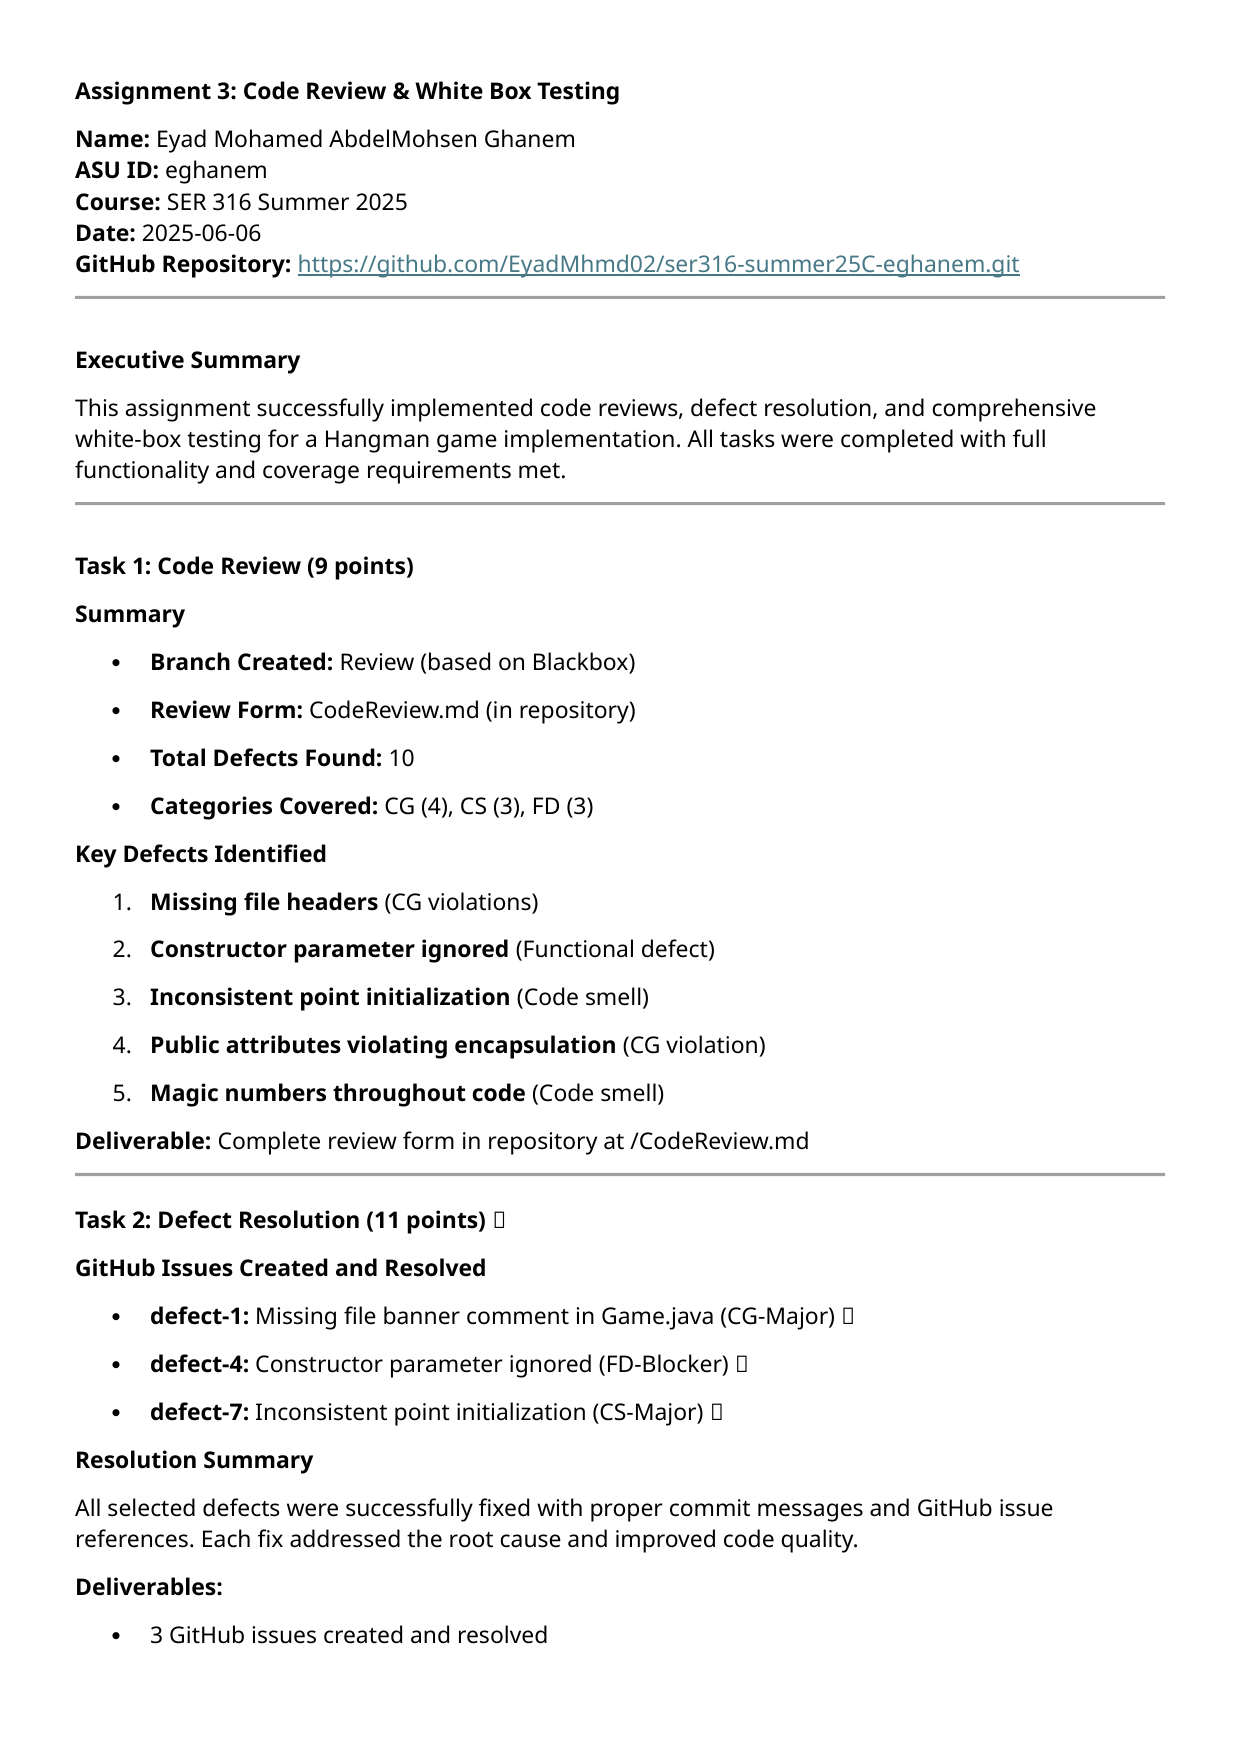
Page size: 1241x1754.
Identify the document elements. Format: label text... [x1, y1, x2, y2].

list defect-7: Inconsistent point initialization (CS-Major) ✅ [112, 1396, 1165, 1427]
list Magic numbers throughout code (Code smell) [112, 1077, 1165, 1108]
text Name: Eyad Mohamed AbdelMohsen Ghanem ASU ID: eghanem Course: SER 316 Summer 2025 Date: 2025-06-06 GitHub Repository: https://github.com/EyadMhmd02/ser316-summer25C-eghanem.git [75, 123, 1165, 279]
text All selected defects were successfully fixed with proper commit messages and GitHub issue references. Each fix addressed the root cause and improved code quality. [75, 1492, 1165, 1554]
list defect-4: Constructor parameter ignored (FD-Blocker) ✅ [112, 1348, 1165, 1379]
list Missing file headers (CG violations) [112, 885, 1165, 917]
list defect-1: Missing file banner comment in Game.java (CG-Major) ✅ [112, 1300, 1165, 1331]
text Executive Summary [75, 344, 1165, 375]
list Public attributes violating encapsulation (CG violation) [112, 1029, 1165, 1060]
text Assignment 3: Code Review & White Box Testing [75, 75, 1165, 106]
list Branch Created: Review (based on Blackbox) [112, 646, 1165, 677]
text Key Defects Identified [75, 837, 1165, 869]
text Summary [75, 598, 1165, 629]
text Deliverables: [75, 1571, 1165, 1602]
list Inconsistent point initialization (Code smell) [112, 981, 1165, 1012]
text Task 1: Code Review (9 points) [75, 550, 1165, 581]
text GitHub Issues Created and Resolved [75, 1252, 1165, 1283]
list Review Form: CodeReview.md (in repository) [112, 694, 1165, 725]
list Constructor parameter ignored (Functional defect) [112, 933, 1165, 964]
list Total Defects Found: 10 [112, 742, 1165, 773]
text Task 2: Defect Resolution (11 points) ✅ [75, 1204, 1165, 1235]
text Resolution Summary [75, 1444, 1165, 1475]
text This assignment successfully implemented code reviews, defect resolution, and comprehensive white-box testing for a Hangman game implementation. All tasks were completed with full functionality and coverage requirements met. [75, 392, 1165, 485]
list 3 GitHub issues created and resolved [112, 1619, 1165, 1650]
list Categories Covered: CG (4), CS (3), FD (3) [112, 789, 1165, 821]
text Deliverable: Complete review form in repository at /CodeReview.md [75, 1125, 1165, 1156]
